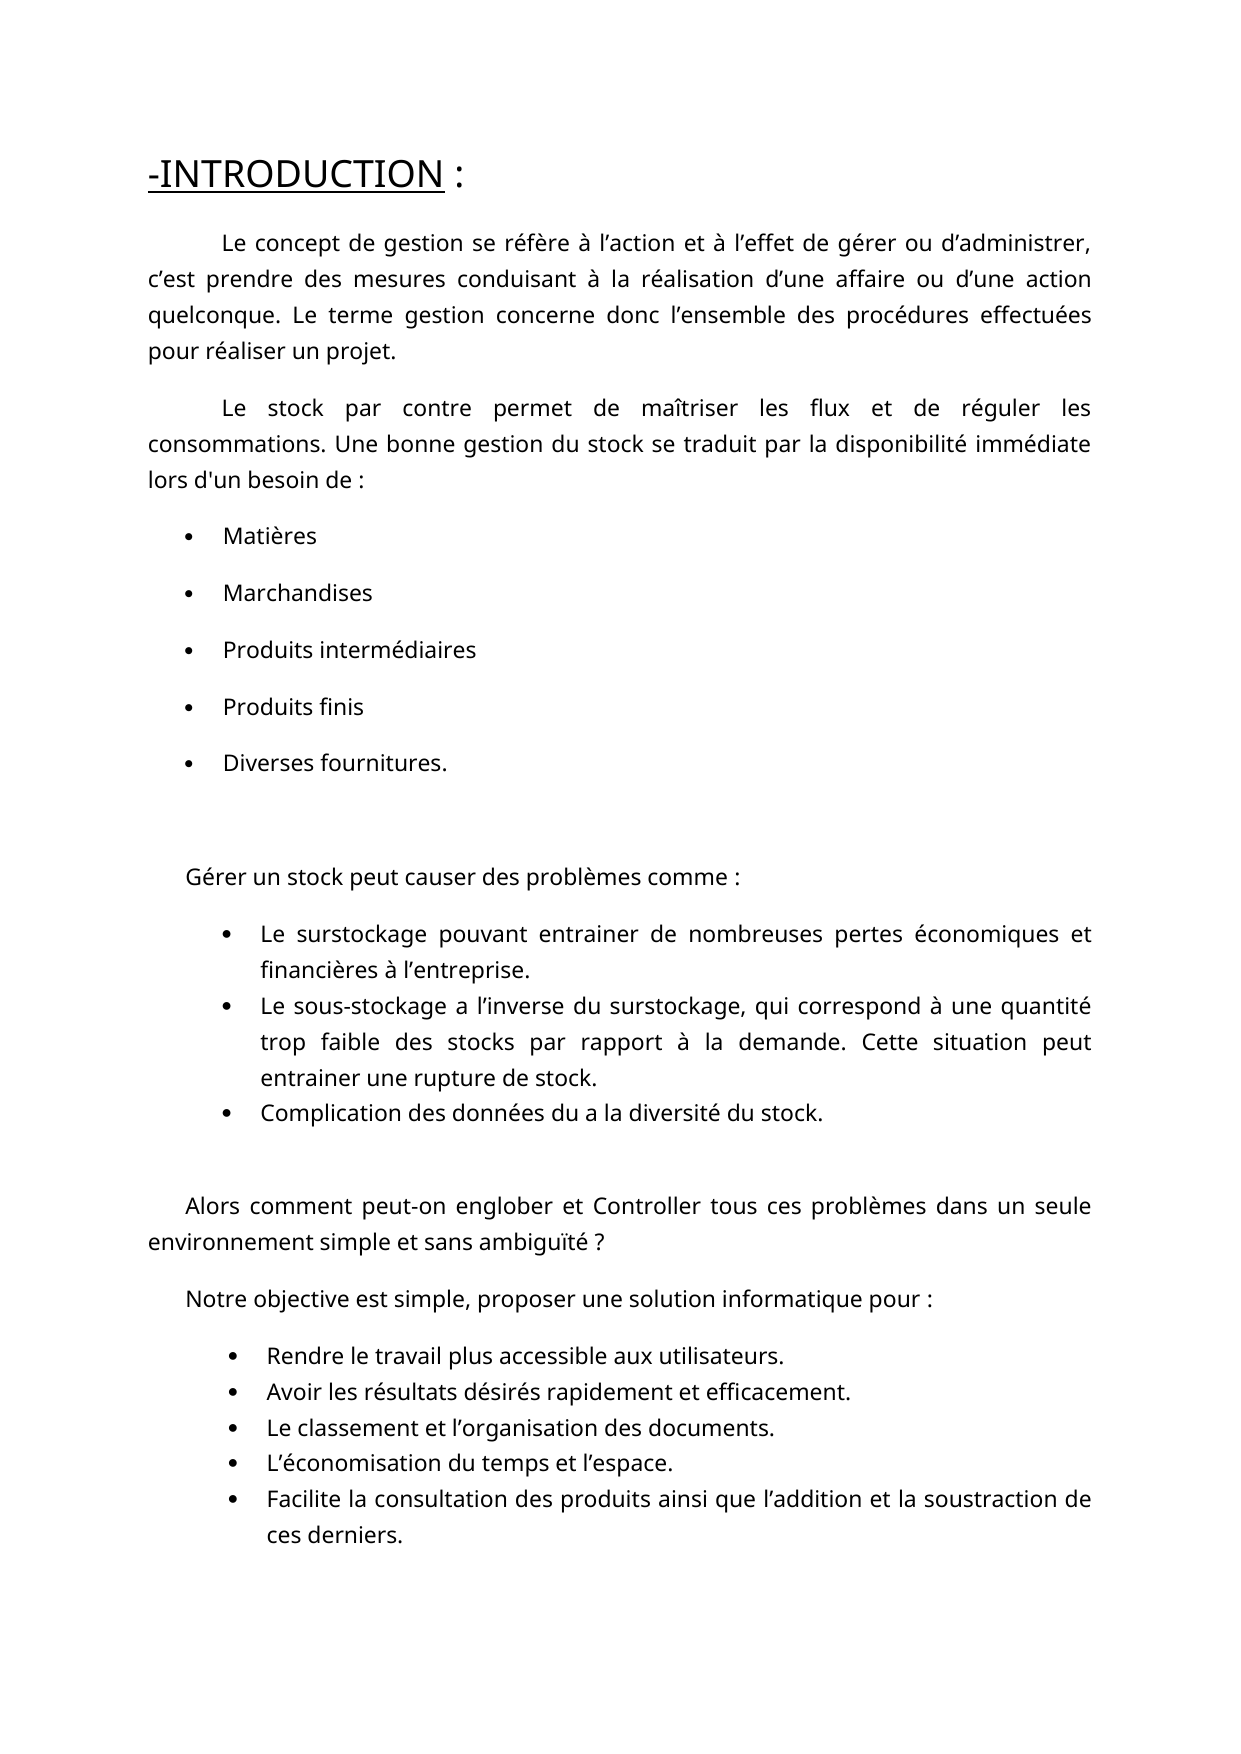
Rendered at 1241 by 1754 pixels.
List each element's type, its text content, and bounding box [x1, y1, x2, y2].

list Marchandises [185, 577, 1093, 608]
text -INTRODUCTION : [148, 148, 1093, 199]
list Complication des données du a la diversité du stock. [223, 1097, 1093, 1129]
text Le concept de gestion se réfère à l’action et à l’effet de gérer ou d’administrer, c’est prendre des mesures conduisant à la réalisation d’une affaire ou d’une action quelconque. Le terme gestion concerne donc l’ensemble des procédures effectuées pour réaliser un projet. [148, 227, 1093, 366]
list Produits intermédiaires [185, 634, 1093, 665]
list L’économisation du temps et l’espace. [229, 1447, 1093, 1479]
text Alors comment peut-on englober et Controller tous ces problèmes dans un seule environnement simple et sans ambiguïté ? [148, 1190, 1093, 1257]
list Le surstockage pouvant entrainer de nombreuses pertes économiques et financières à l’entreprise. [223, 918, 1093, 985]
list Diverses fournitures. [185, 747, 1093, 779]
list Facilite la consultation des produits ainsi que l’addition et la soustraction de ces derniers. [229, 1483, 1093, 1551]
list Le sous-stockage a l’inverse du surstockage, qui correspond à une quantité trop faible des stocks par rapport à la demande. Cette situation peut entrainer une rupture de stock. [223, 989, 1093, 1093]
list Rendre le travail plus accessible aux utilisateurs. [229, 1339, 1093, 1371]
list Matières [185, 520, 1093, 552]
text Le stock par contre permet de maîtriser les flux et de réguler les consommations. Une bonne gestion du stock se traduit par la disponibilité immédiate lors d'un besoin de : [148, 392, 1093, 495]
list Le classement et l’organisation des documents. [229, 1411, 1093, 1443]
text Notre objective est simple, proposer une solution informatique pour : [148, 1283, 1093, 1314]
list Produits finis [185, 691, 1093, 722]
text Gérer un stock peut causer des problèmes comme : [148, 861, 1093, 892]
list Avoir les résultats désirés rapidement et efficacement. [229, 1376, 1093, 1407]
